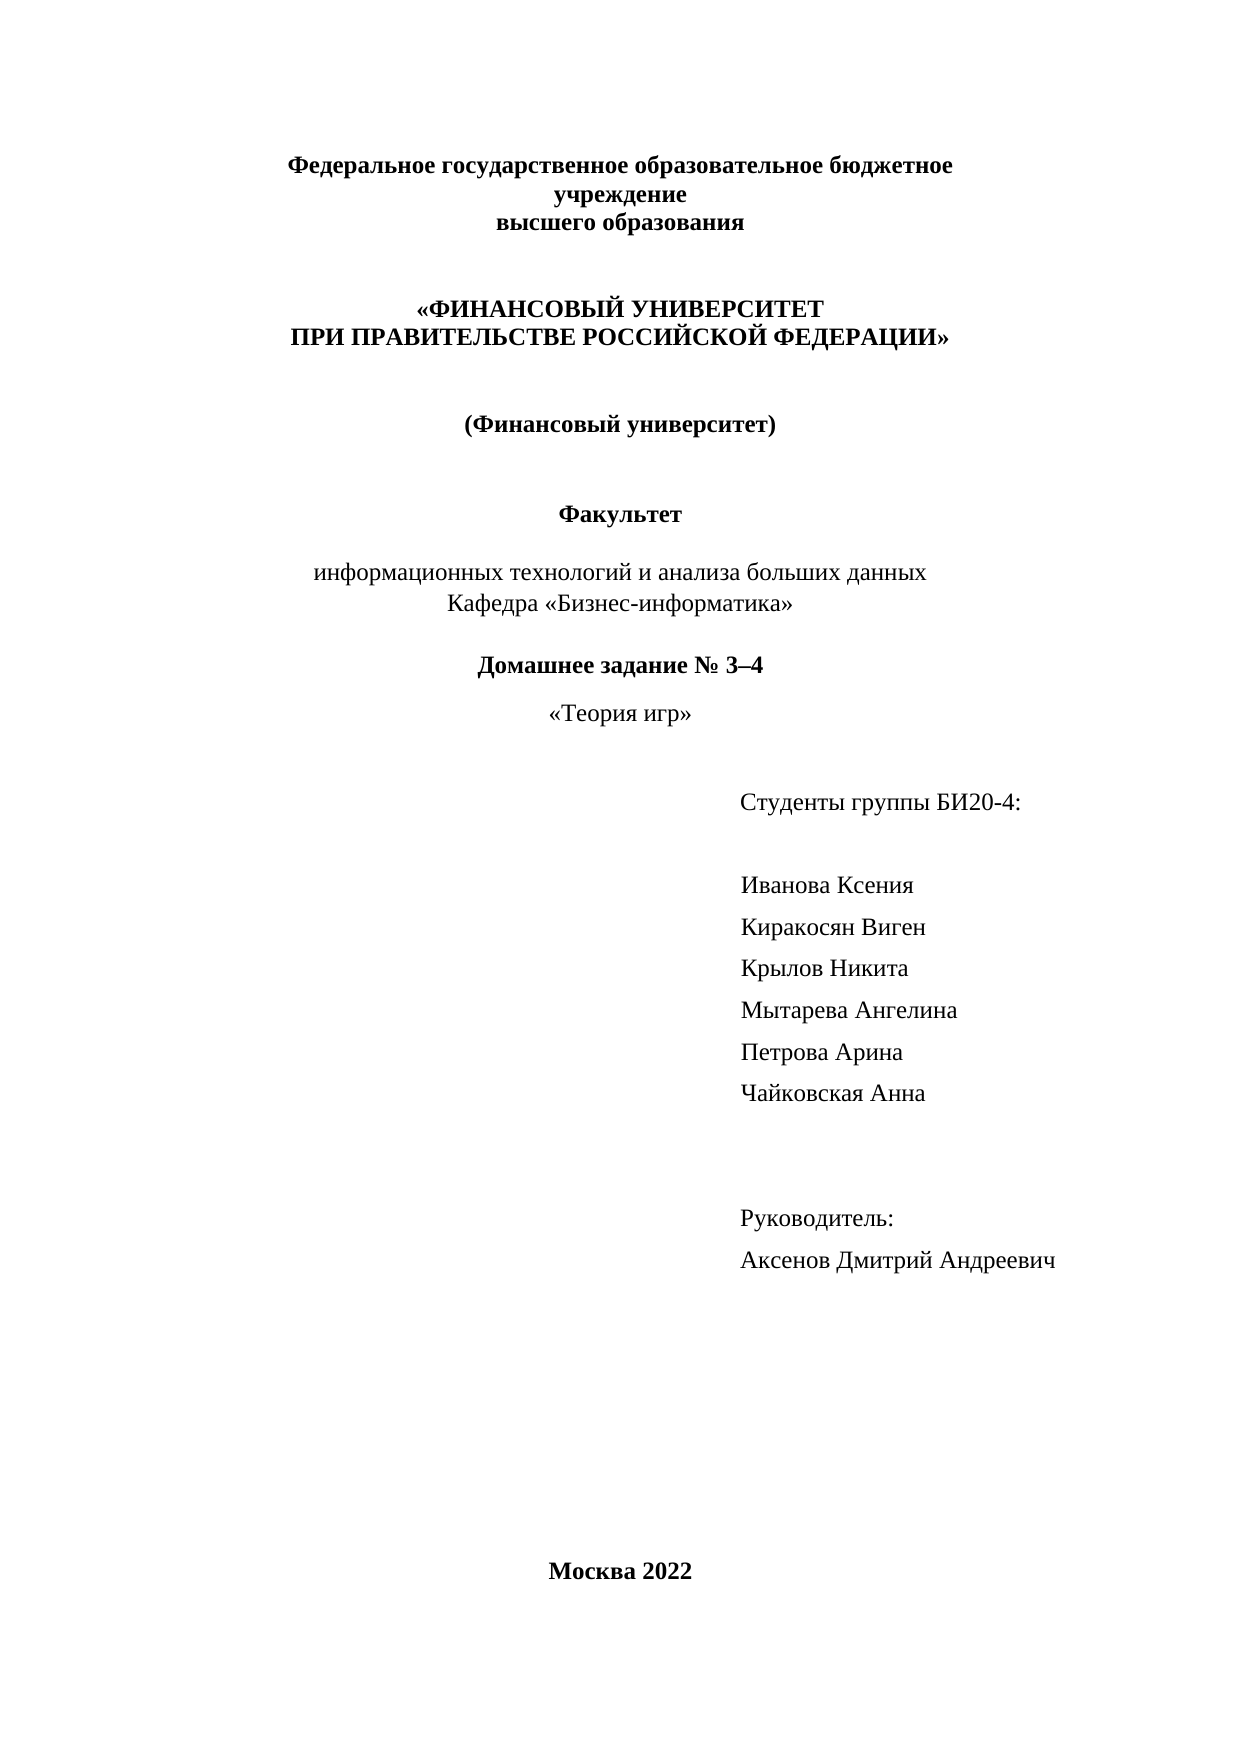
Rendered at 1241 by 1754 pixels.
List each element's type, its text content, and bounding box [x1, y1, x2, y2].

text Чайковская Анна [741, 1068, 1090, 1110]
text Домашнее задание № 3–4 [150, 650, 1090, 679]
text «ФИНАНСОВЫЙ УНИВЕРСИТЕТ [150, 294, 1090, 322]
text Мытарева Ангелина [741, 985, 1090, 1027]
text высшего образования [150, 207, 1090, 236]
text Кафедра «Бизнес-информатика» [150, 588, 1090, 617]
text учреждение [150, 179, 1090, 207]
text Крылов Никита [741, 943, 1090, 985]
text Киракосян Виген [741, 902, 1090, 943]
text Москва 2022 [150, 1556, 1090, 1585]
text информационных технологий и анализа больших данных [150, 557, 1090, 586]
text Аксенов Дмитрий Андреевич [740, 1235, 1090, 1277]
text Руководитель: [740, 1193, 1090, 1235]
text Студенты группы БИ20-4: [740, 777, 1090, 818]
text Иванова Ксения [741, 860, 1090, 902]
text «Теория игр» [150, 698, 1090, 727]
text Федеральное государственное образовательное бюджетное [150, 150, 1090, 179]
text ПРИ ПРАВИТЕЛЬСТВЕ РОССИЙСКОЙ ФЕДЕРАЦИИ» [150, 322, 1090, 351]
text Петрова Арина [741, 1027, 1090, 1068]
text Факультет [150, 499, 1090, 528]
text (Финансовый университет) [150, 409, 1090, 437]
